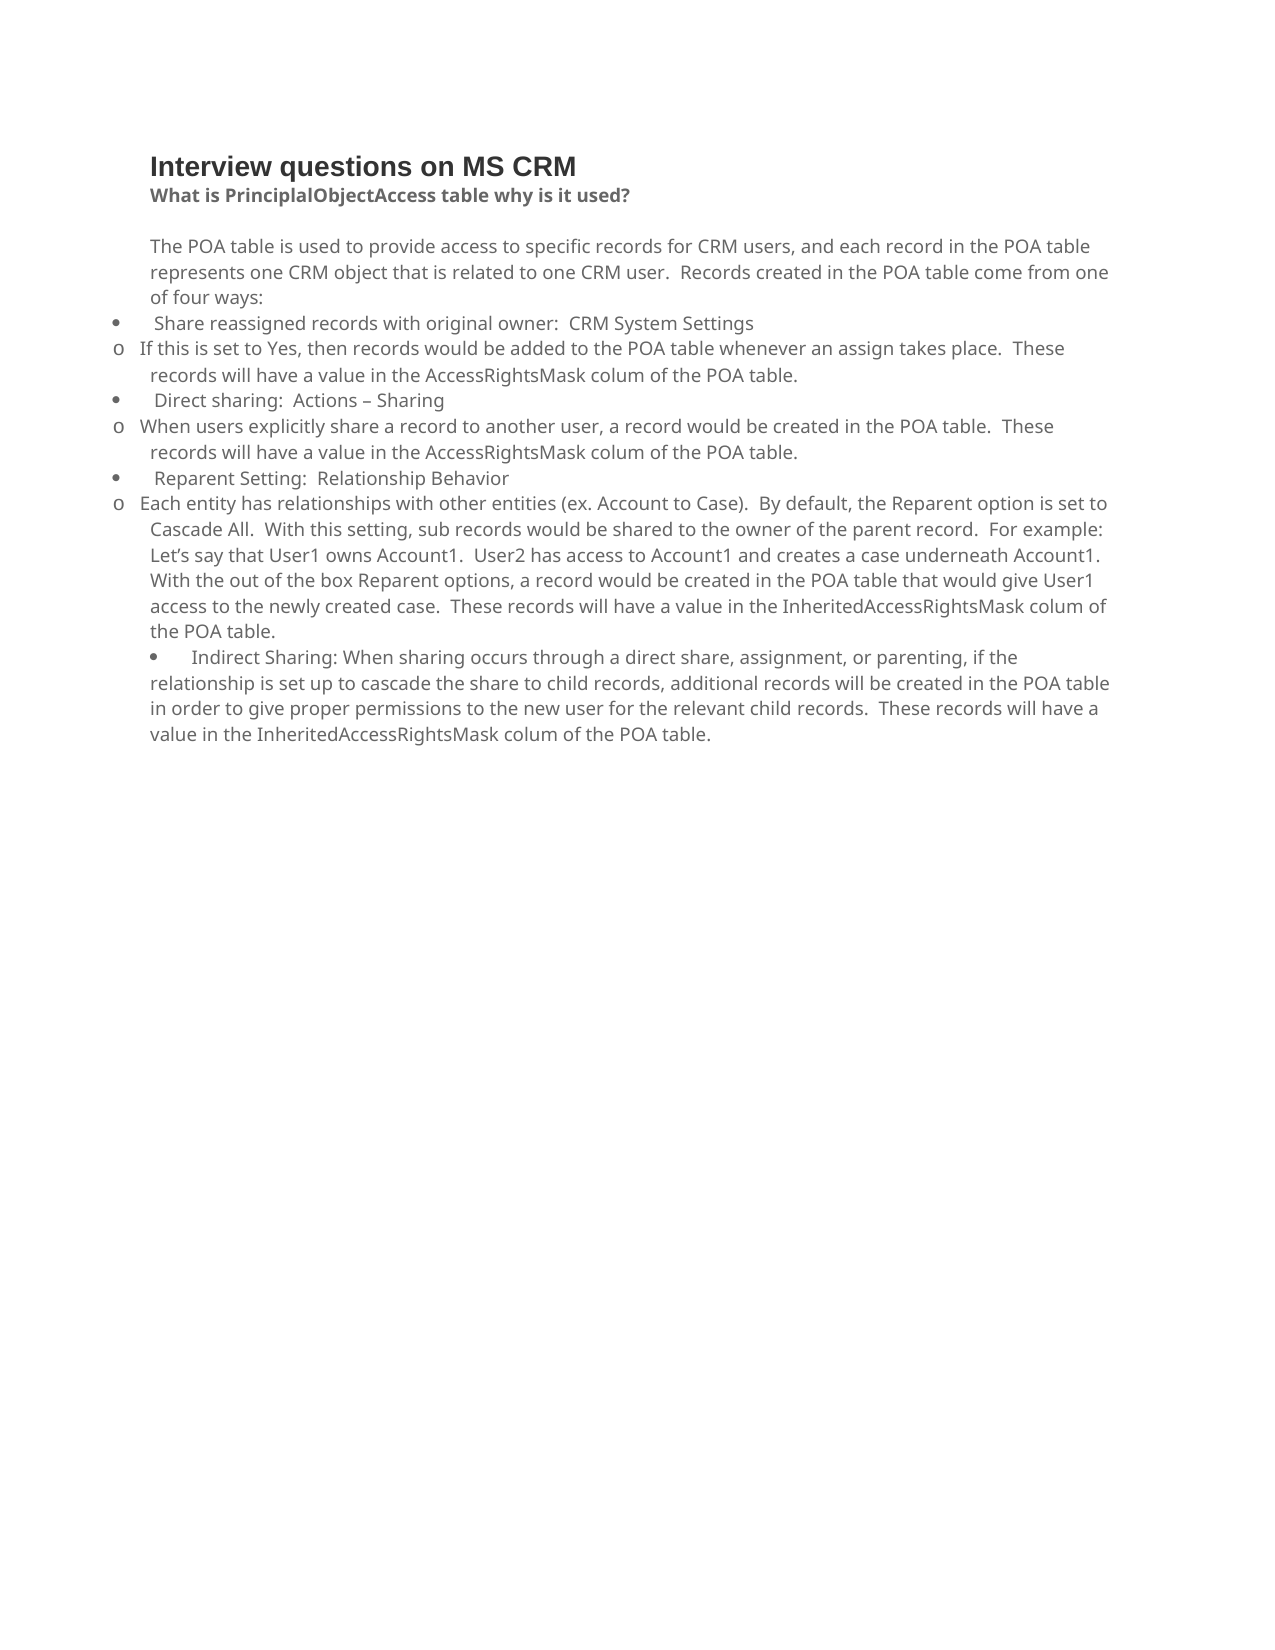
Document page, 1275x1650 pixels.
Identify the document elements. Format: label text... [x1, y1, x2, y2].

text o Each entity has relationships with other entities (ex. Account to Case). By default, the Reparent option is set to Cascade All. With this setting, sub records would be shared to the owner of the parent record. For example: Let’s say that User1 owns Account1. User2 has access to Account1 and creates a case underneath Account1. With the out of the box Reparent options, a record would be created in the POA table that would give User1 access to the newly created case. These records will have a value in the InheritedAccessRightsMask colum of the POA table. [112, 490, 1125, 644]
text What is PrinciplalObjectAccess table why is it used? The POA table is used to provide access to specific records for CRM users, and each record in the POA table represents one CRM object that is related to one CRM user. Records created in the POA table come from one of four ways: [150, 182, 1125, 310]
text  Direct sharing: Actions – Sharing [112, 387, 1125, 413]
text  Indirect Sharing: When sharing occurs through a direct share, assignment, or parenting, if the relationship is set up to cascade the share to child records, additional records will be created in the POA table in order to give proper permissions to the new user for the relevant child records. These records will have a value in the InheritedAccessRightsMask colum of the POA table. [150, 644, 1125, 800]
text Interview questions on MS CRM [150, 150, 1125, 182]
text o If this is set to Yes, then records would be added to the POA table whenever an assign takes place. These records will have a value in the AccessRightsMask colum of the POA table. [112, 336, 1125, 387]
text o When users explicitly share a record to another user, a record would be created in the POA table. These records will have a value in the AccessRightsMask colum of the POA table. [112, 413, 1125, 465]
text  Reparent Setting: Relationship Behavior [112, 465, 1125, 490]
text  Share reassigned records with original owner: CRM System Settings [112, 310, 1125, 336]
